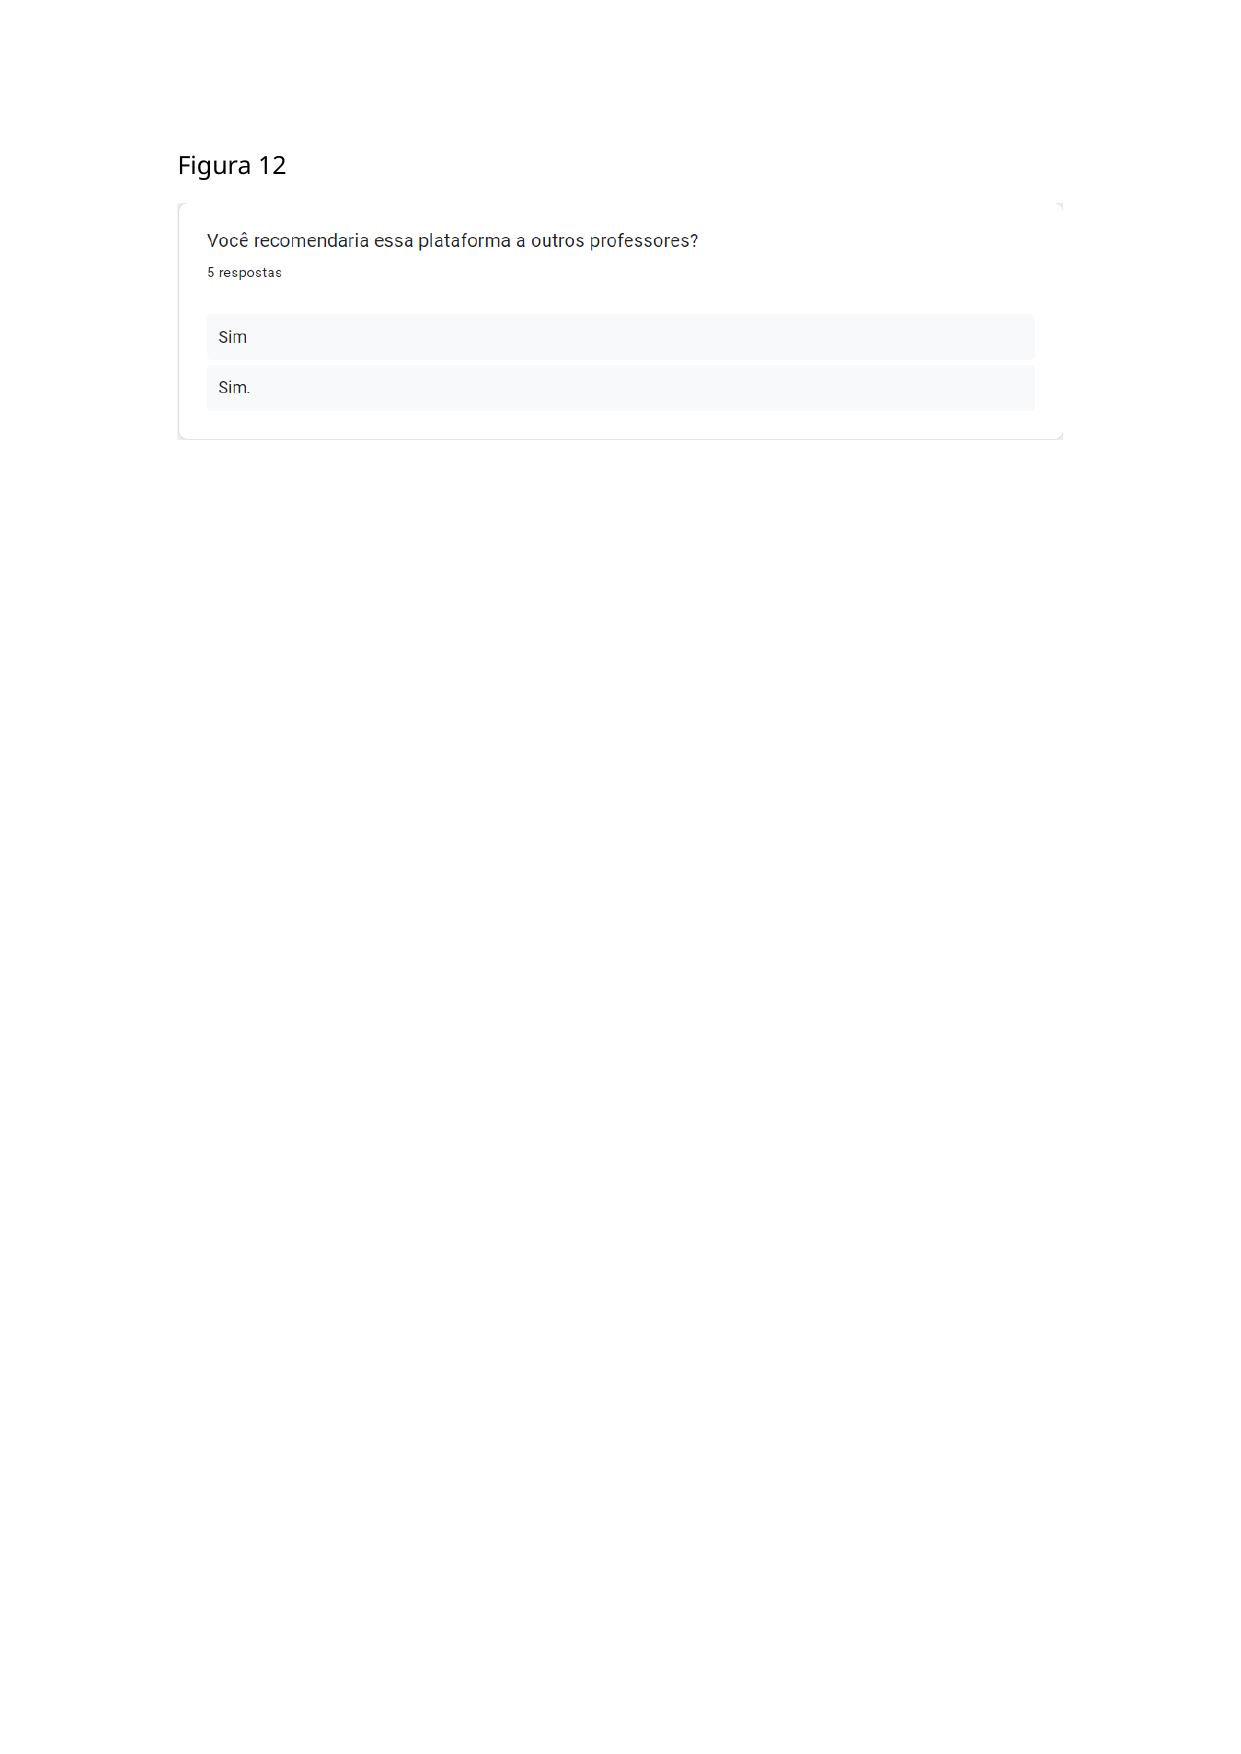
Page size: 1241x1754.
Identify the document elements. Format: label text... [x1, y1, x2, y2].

text Figura 12 [177, 148, 1063, 182]
picture [177, 203, 1063, 440]
